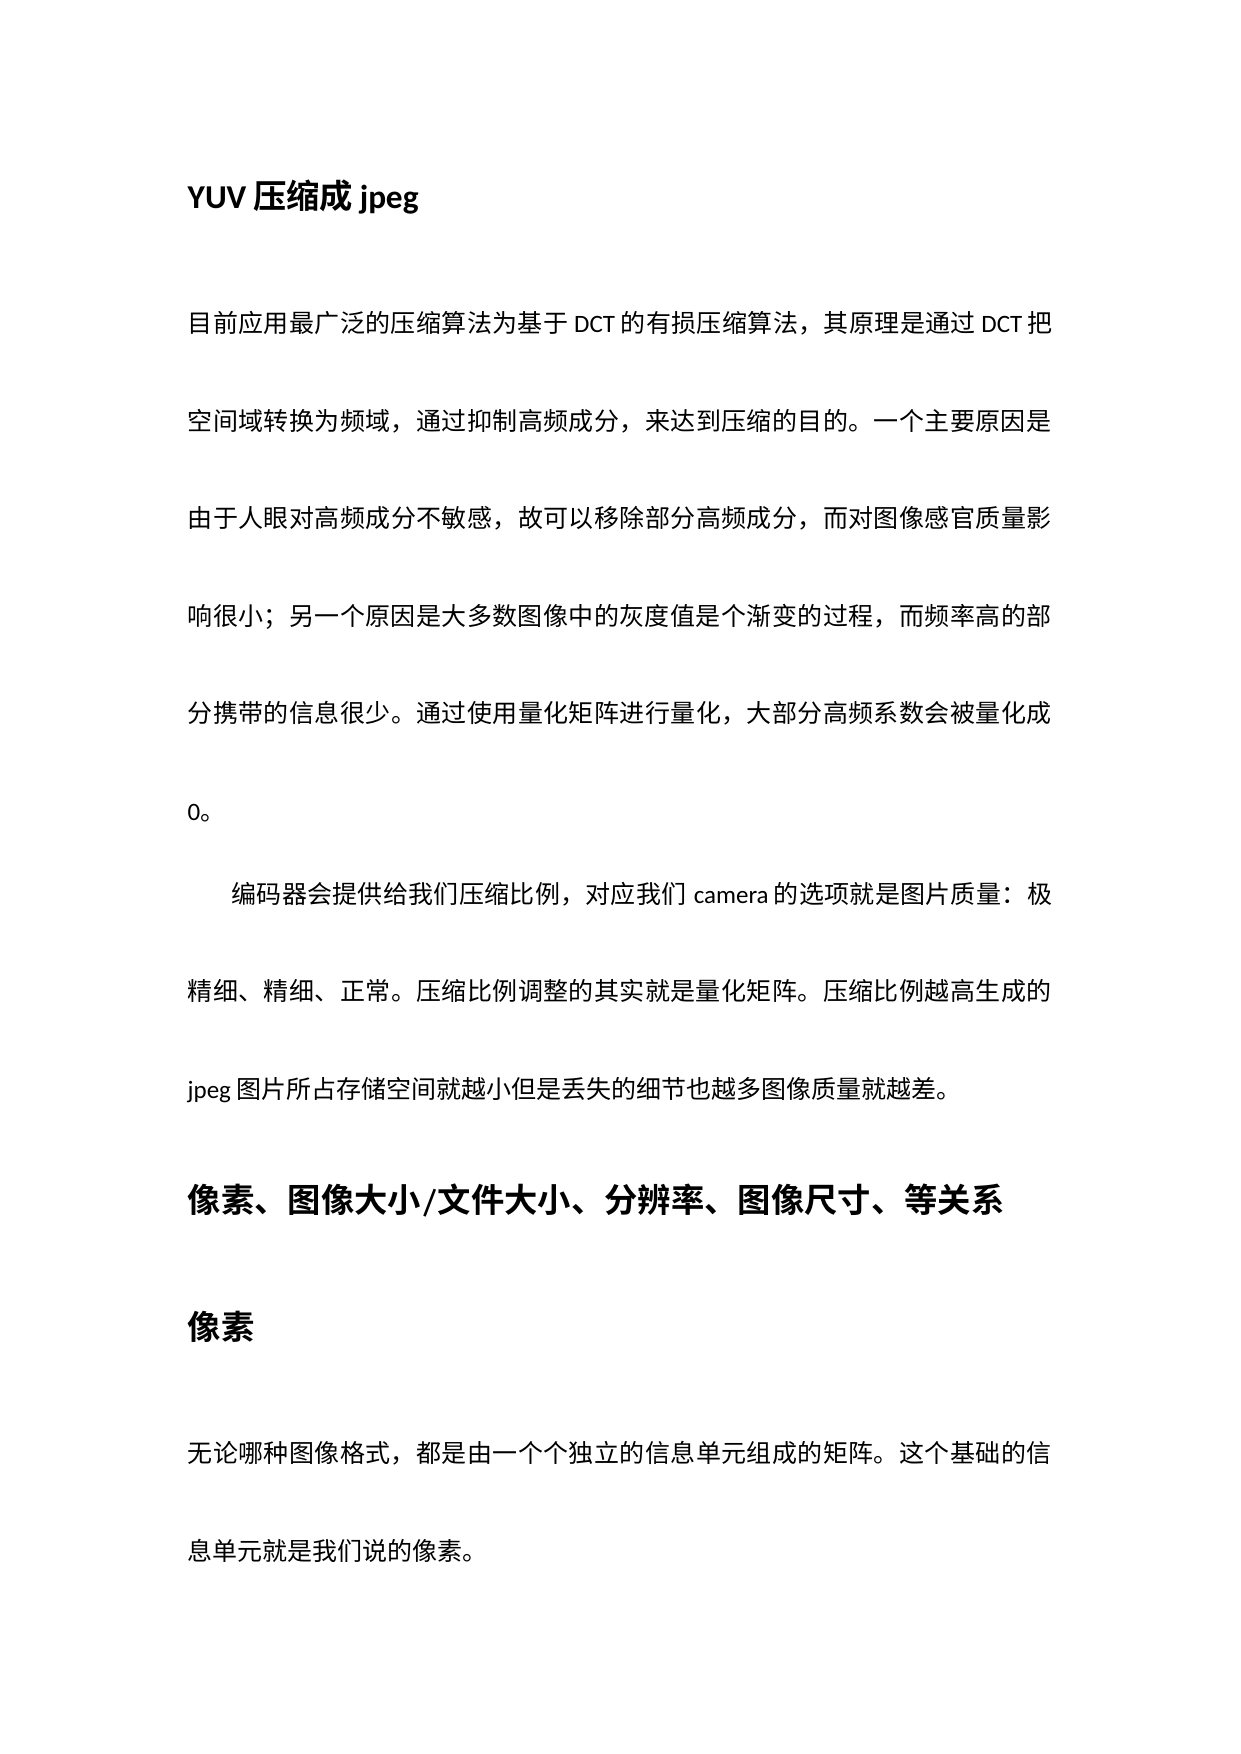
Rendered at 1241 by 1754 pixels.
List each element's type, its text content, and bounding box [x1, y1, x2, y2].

text 无论哪种图像格式，都是由一个个独立的信息单元组成的矩阵。这个基础的信息单元就是我们说的像素。 [187, 1419, 1053, 1582]
subtitle YUV压缩成jpeg [187, 162, 1053, 227]
subtitle 像素 [187, 1292, 1053, 1357]
text 编码器会提供给我们压缩比例，对应我们camera的选项就是图片质量：极精细、精细、正常。压缩比例调整的其实就是量化矩阵。压缩比例越高生成的jpeg图片所占存储空间就越小但是丢失的细节也越多图像质量就越差。 [187, 860, 1053, 1120]
subtitle 像素、图像大小/文件大小、分辨率、图像尺寸、等关系 [187, 1165, 1053, 1230]
text 目前应用最广泛的压缩算法为基于DCT的有损压缩算法，其原理是通过DCT把空间域转换为频域，通过抑制高频成分，来达到压缩的目的。一个主要原因是由于人眼对高频成分不敏感，故可以移除部分高频成分，而对图像感官质量影响很小；另一个原因是大多数图像中的灰度值是个渐变的过程，而频率高的部分携带的信息很少。通过使用量化矩阵进行量化，大部分高频系数会被量化成0。 [187, 289, 1053, 842]
